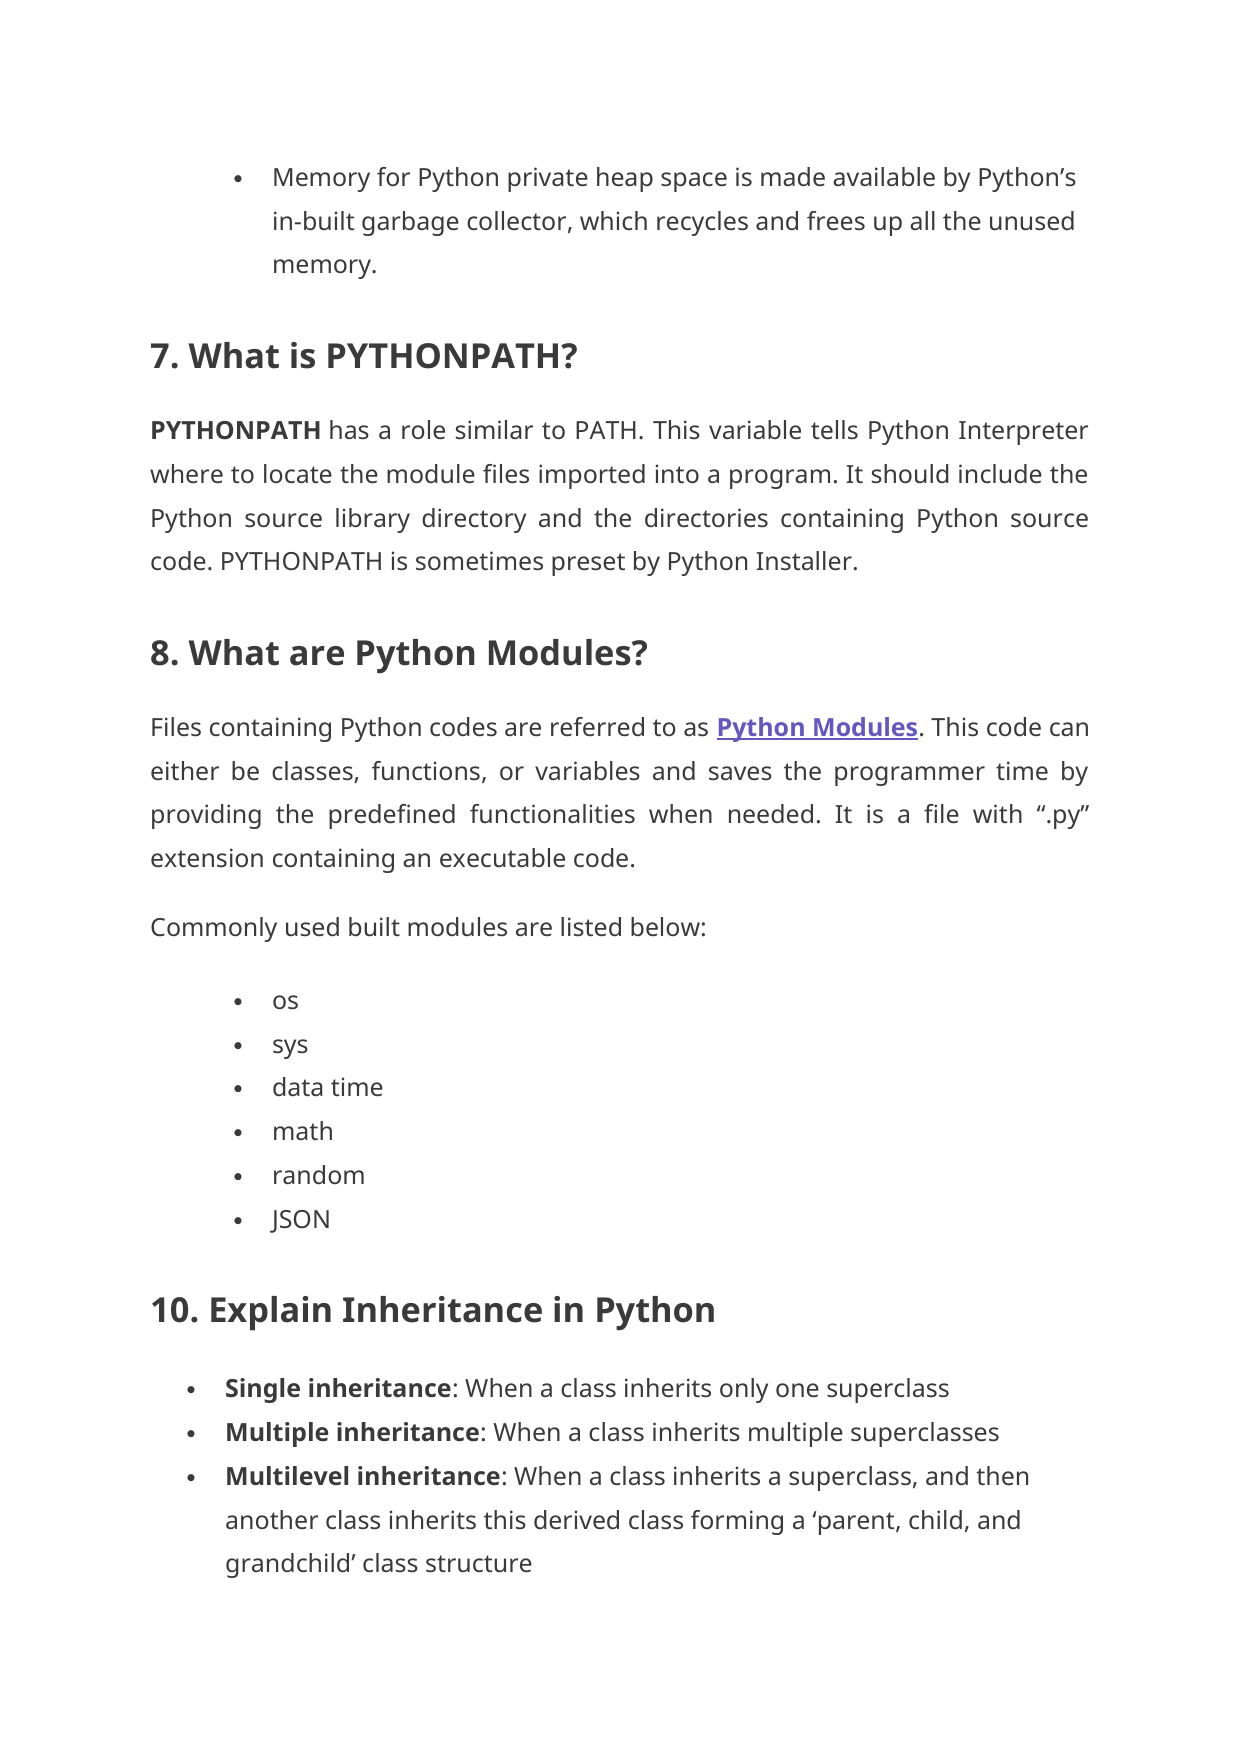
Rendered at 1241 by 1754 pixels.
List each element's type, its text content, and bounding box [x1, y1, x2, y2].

subtitle 7. What is PYTHONPATH? [150, 328, 1090, 378]
list data time [234, 1060, 1090, 1104]
list Multiple inheritance: When a class inherits multiple superclasses [187, 1405, 1090, 1449]
text Commonly used built modules are listed below: [150, 900, 1090, 944]
list os [234, 973, 1090, 1017]
subtitle 10. Explain Inheritance in Python [150, 1282, 1090, 1332]
text 8. What are Python Modules? [150, 625, 1090, 675]
list random [234, 1148, 1090, 1192]
list math [234, 1104, 1090, 1148]
list Single inheritance: When a class inherits only one superclass [187, 1361, 1090, 1405]
list sys [234, 1017, 1090, 1060]
list JSON [234, 1192, 1090, 1235]
text PYTHONPATH has a role similar to PATH. This variable tells Python Interpreter where to locate the module files imported into a program. It should include the Python source library directory and the directories containing Python source code. PYTHONPATH is sometimes preset by Python Installer. [150, 403, 1090, 578]
text Files containing Python codes are referred to as Python Modules. This code can either be classes, functions, or variables and saves the programmer time by providing the predefined functionalities when needed. It is a file with “.py” extension containing an executable code. [150, 700, 1090, 875]
list Multilevel inheritance: When a class inherits a superclass, and then another class inherits this derived class forming a ‘parent, child, and grandchild’ class structure [187, 1449, 1090, 1580]
list Memory for Python private heap space is made available by Python’s in-built garbage collector, which recycles and frees up all the unused memory. [234, 150, 1090, 281]
